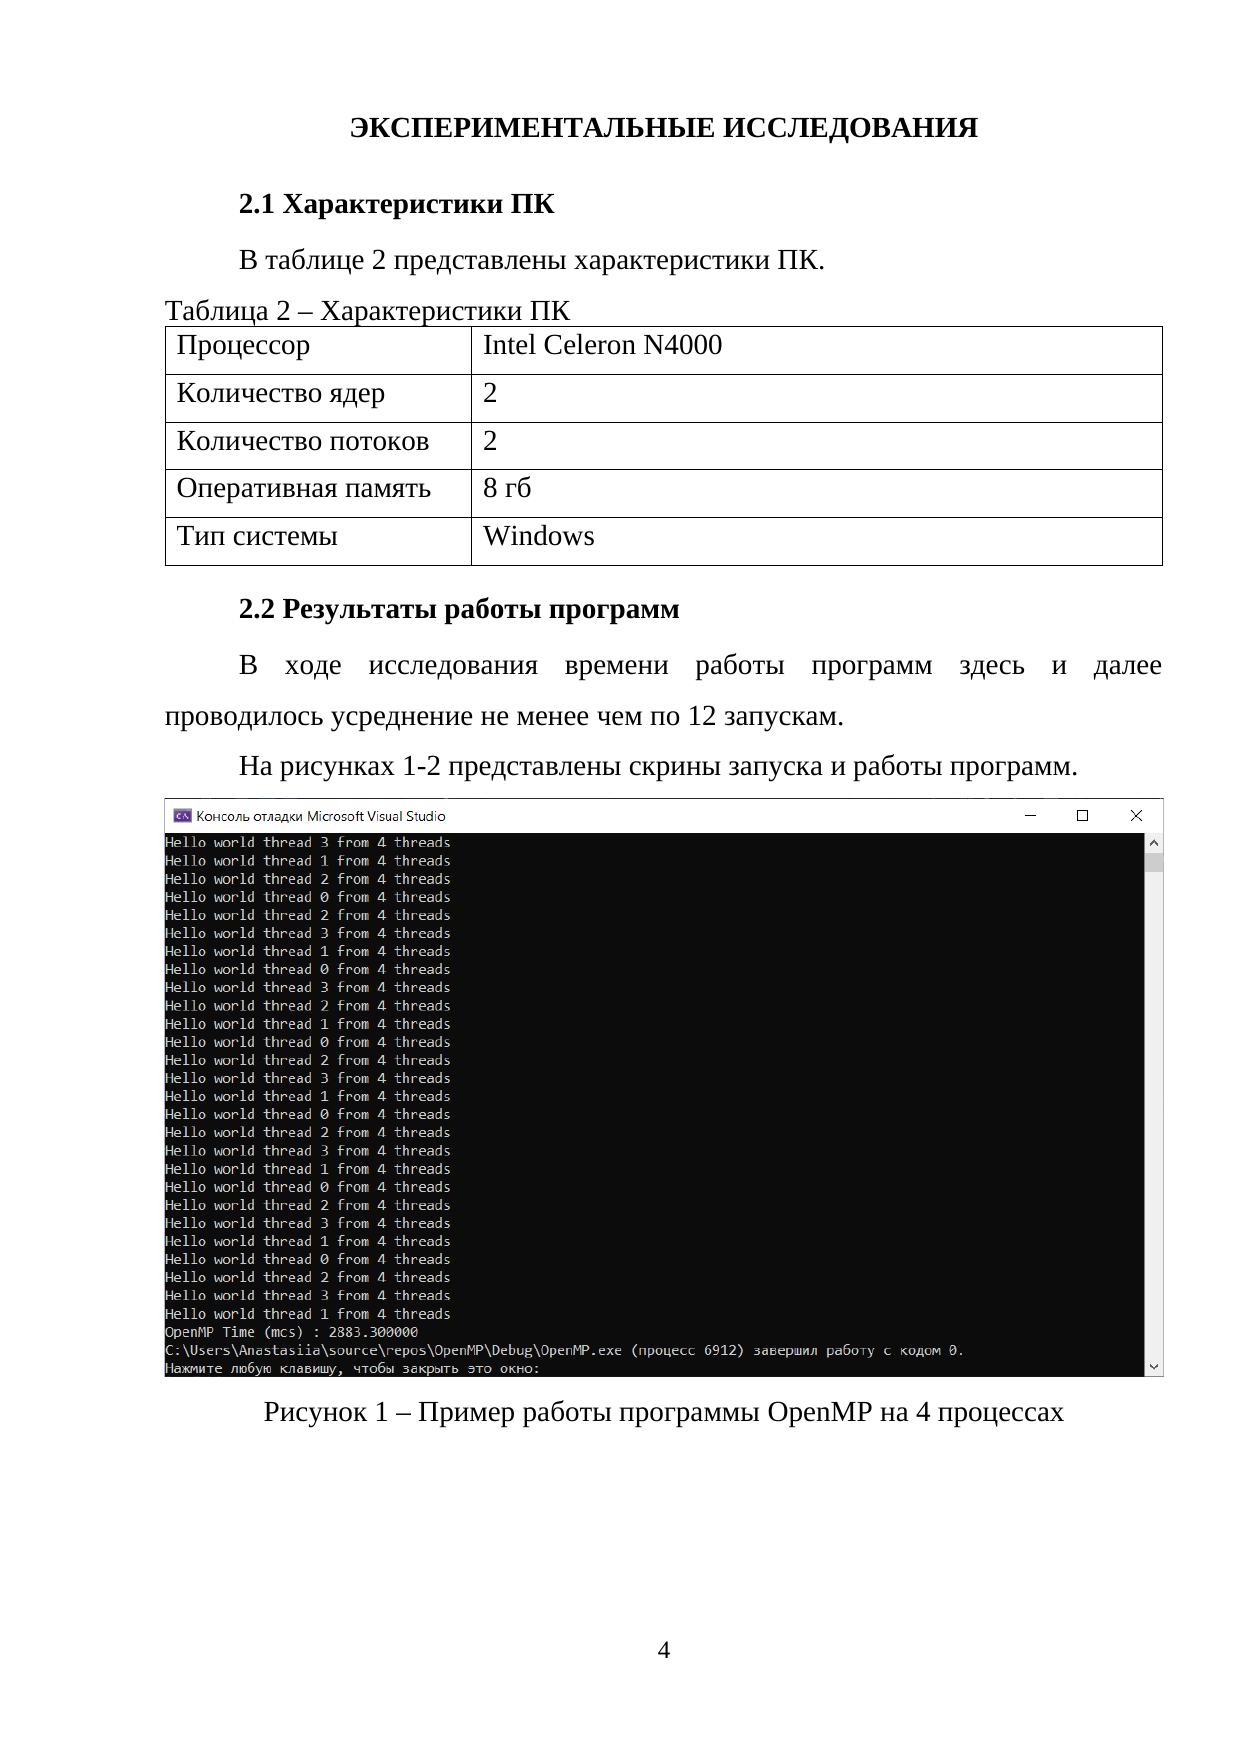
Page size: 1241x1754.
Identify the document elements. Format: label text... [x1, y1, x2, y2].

table_cell Количество потоков [166, 423, 471, 469]
table_cell Тип системы [166, 518, 471, 565]
text ЭКСПЕРИМЕНТАЛЬНЫЕ ИССЛЕДОВАНИЯ [164, 110, 1163, 144]
picture [164, 798, 1164, 1377]
table_header Процессор [166, 327, 471, 374]
table_cell 8 гб [472, 470, 1162, 517]
table_cell 2 [472, 423, 1162, 469]
text В таблице 2 представлены характеристики ПК. [164, 242, 1163, 276]
text На рисунках 1-2 представлены скрины запуска и работы программ. [164, 748, 1163, 781]
text 2.1 Характеристики ПК [238, 186, 1163, 219]
text 2.2 Результаты работы программ [238, 591, 1163, 624]
table_cell Windows [472, 518, 1162, 565]
text В ходе исследования времени работы программ здесь и далее проводилось усреднение не менее чем по 12 запускам. [164, 647, 1163, 731]
text Таблица 2 – Характеристики ПК [164, 293, 1163, 326]
table_cell Количество ядер [166, 375, 471, 422]
table_header Intel Celeron N4000 [472, 327, 1162, 374]
text Рисунок 1 – Пример работы программы OpenMP на 4 процессах [164, 1394, 1163, 1427]
table_cell Оперативная память [166, 470, 471, 517]
table_cell 2 [472, 375, 1162, 422]
